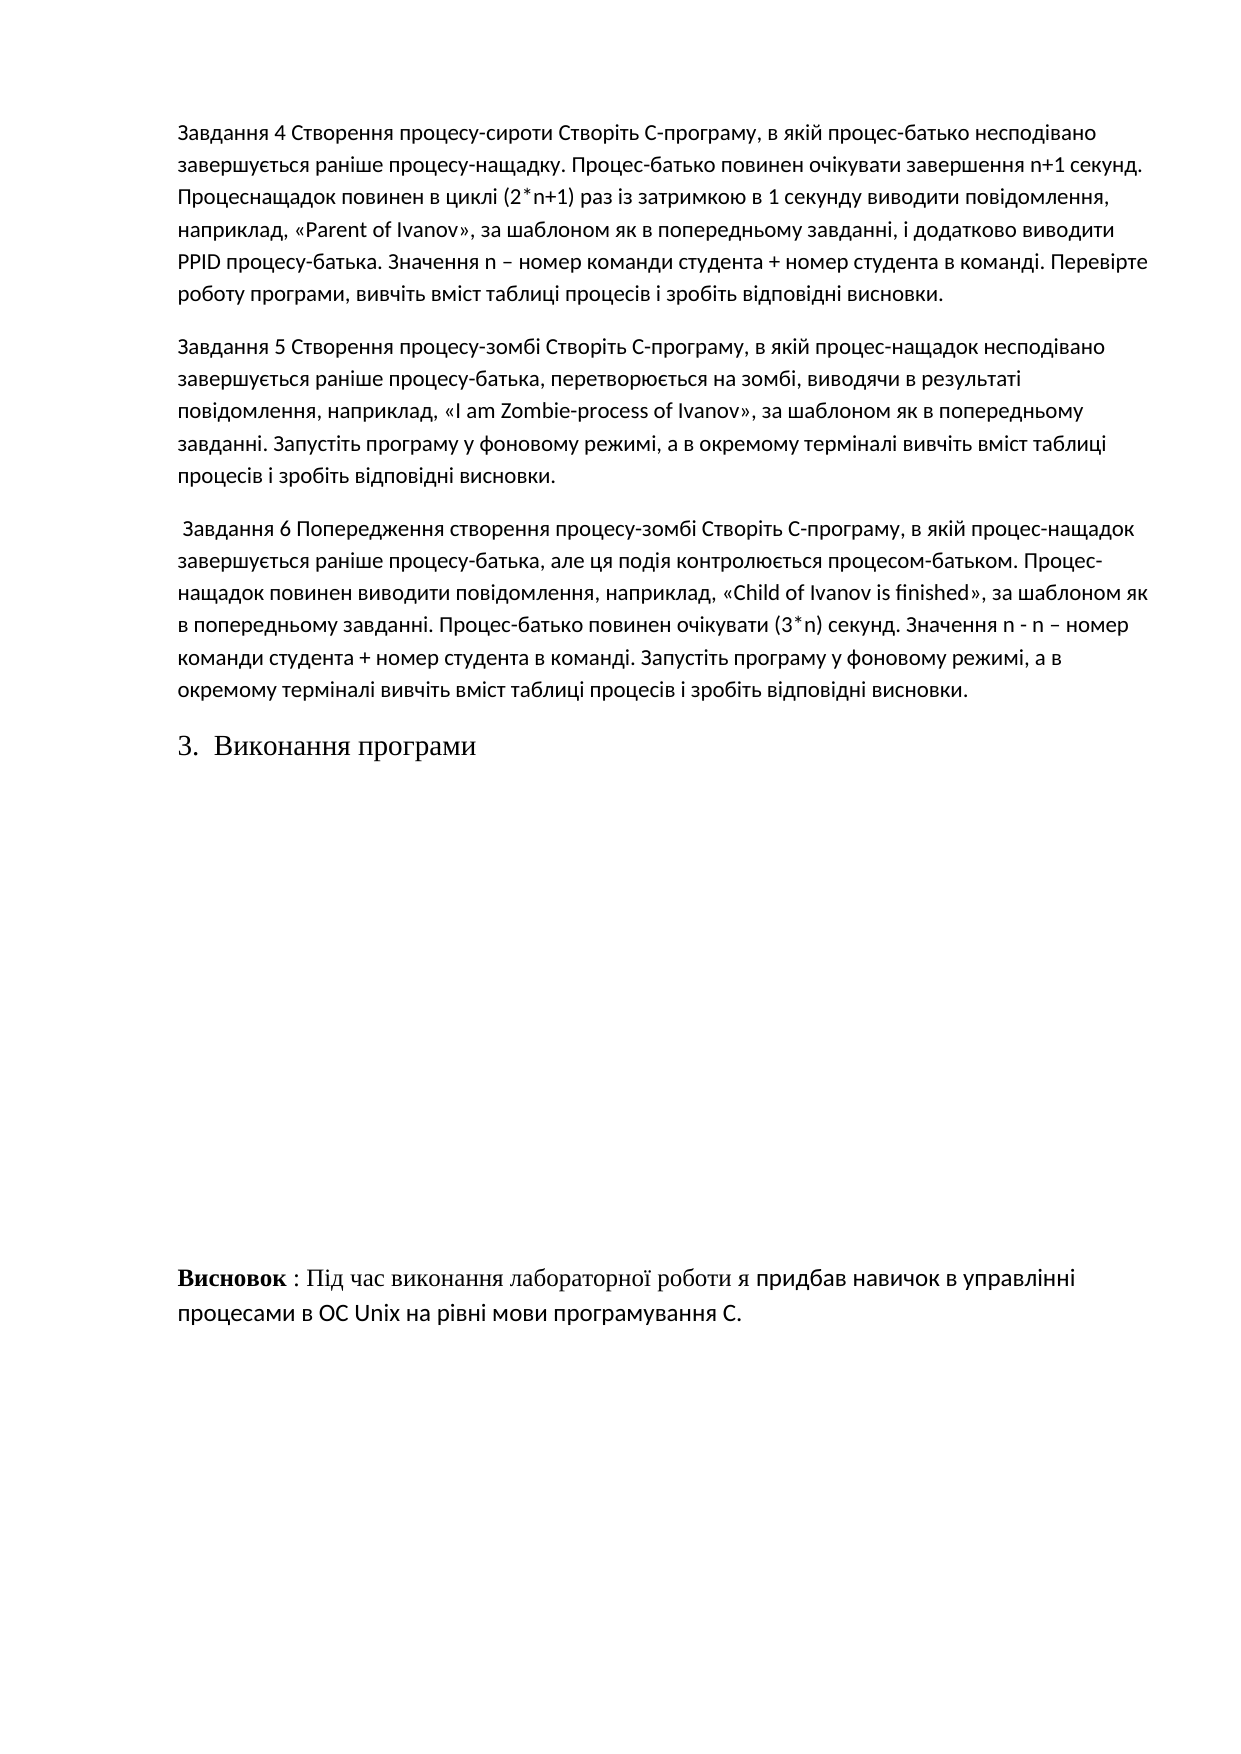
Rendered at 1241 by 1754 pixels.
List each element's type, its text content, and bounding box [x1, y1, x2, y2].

text Висновок : Під час виконання лабораторної роботи я придбав навичок в управлінні процесами в ОС Unix на рівні мови програмування С. [177, 1262, 1152, 1328]
text Завдання 5 Створення процесу-зомбі Створіть C-програму, в якій процес-нащадок несподівано завершується раніше процесу-батька, перетворюється на зомбі, виводячи в результаті повідомлення, наприклад, «I am Zombie-process of Ivanov», за шаблоном як в попередньому завданні. Запустіть програму у фоновому режимі, а в окремому терміналі вивчіть вміст таблиці процесів і зробіть відповідні висновки. [177, 332, 1152, 489]
text Завдання 4 Створення процесу-сироти Створіть C-програму, в якій процес-батько несподівано завершується раніше процесу-нащадку. Процес-батько повинен очікувати завершення n+1 секунд. Процеснащадок повинен в циклі (2*n+1) раз із затримкою в 1 секунду виводити повідомлення, наприклад, «Parent of Ivanov», за шаблоном як в попередньому завданні, і додатково виводити PPID процесу-батька. Значення n – номер команди студента + номер студента в команді. Перевірте роботу програми, вивчіть вміст таблиці процесів і зробіть відповідні висновки. [177, 118, 1152, 307]
text 3. Виконання програми [177, 728, 1152, 761]
text Завдання 6 Попередження створення процесу-зомбі Створіть C-програму, в якій процес-нащадок завершується раніше процесу-батька, але ця подія контролюється процесом-батьком. Процес-нащадок повинен виводити повідомлення, наприклад, «Child of Ivanov is finished», за шаблоном як в попередньому завданні. Процес-батько повинен очікувати (3*n) секунд. Значення n - n – номер команди студента + номер студента в команді. Запустіть програму у фоновому режимі, а в окремому терміналі вивчіть вміст таблиці процесів і зробіть відповідні висновки. [177, 514, 1152, 703]
